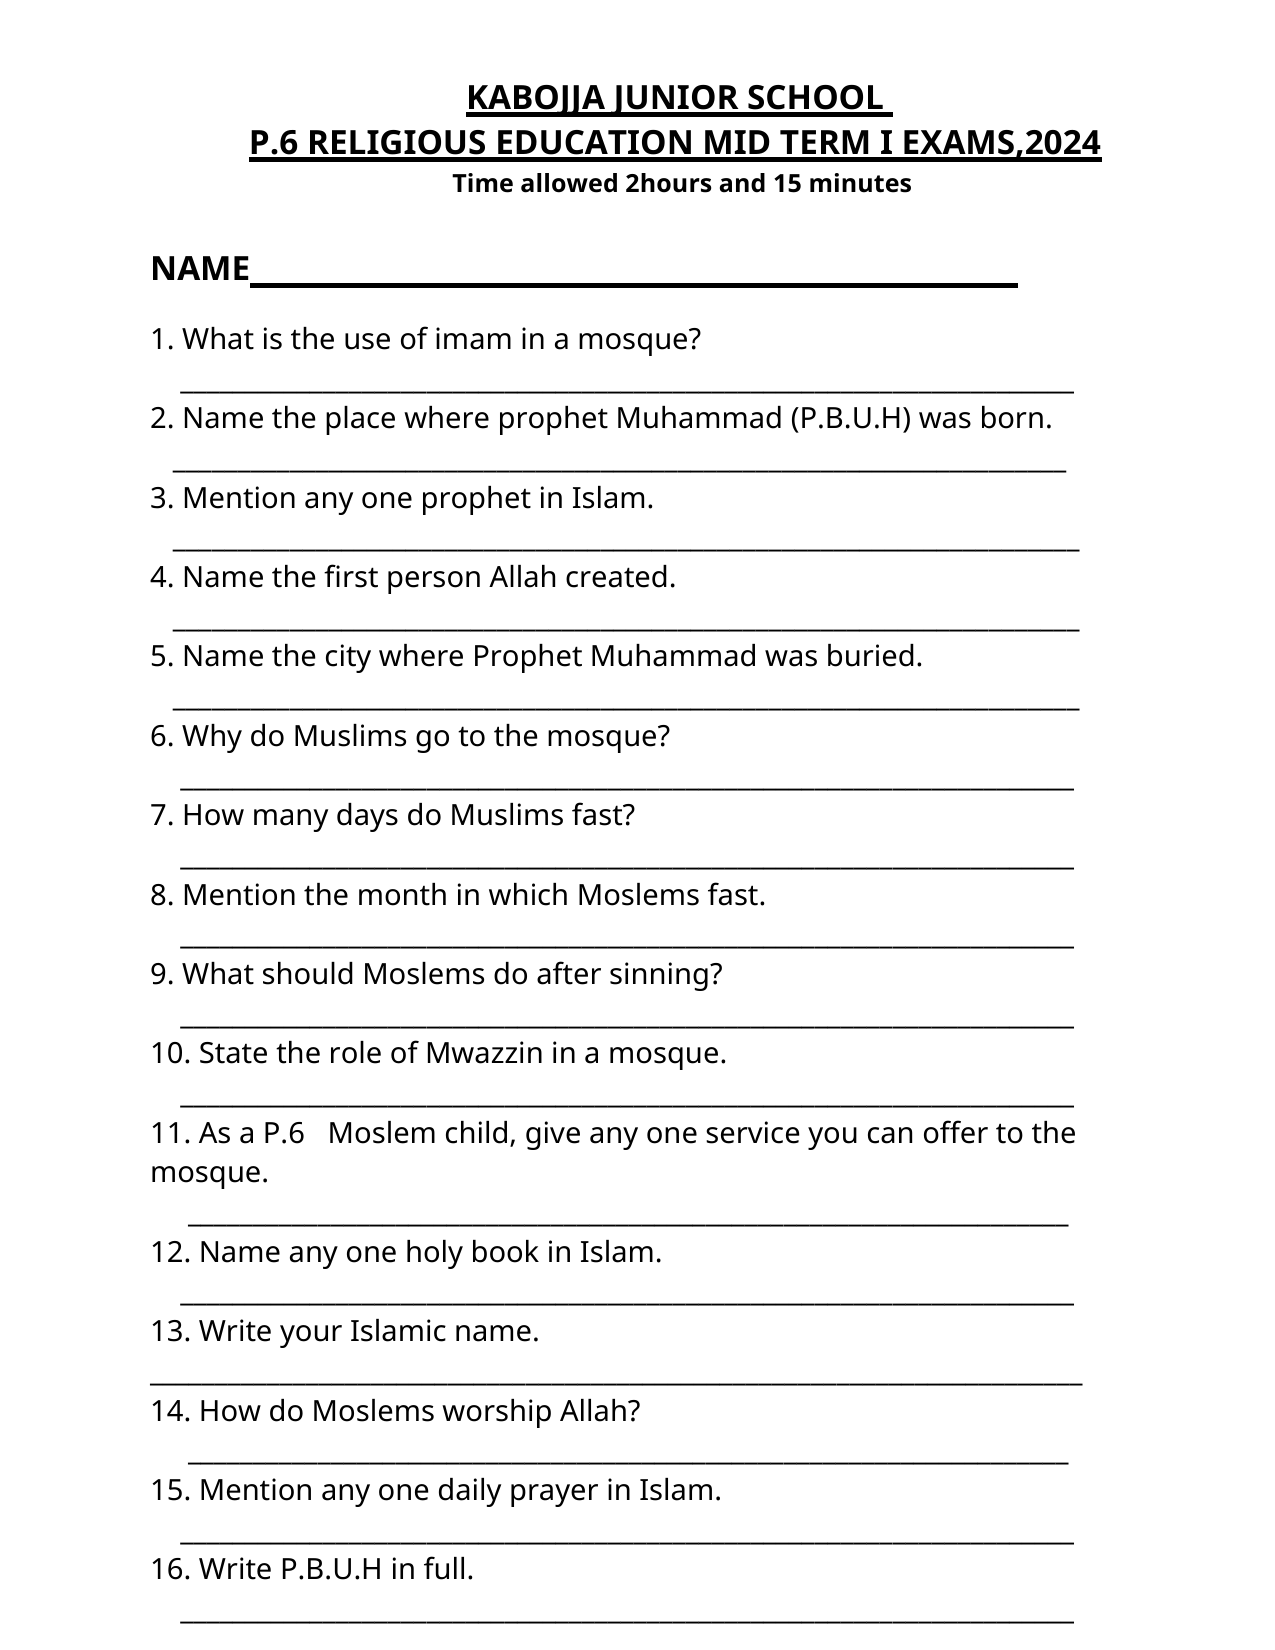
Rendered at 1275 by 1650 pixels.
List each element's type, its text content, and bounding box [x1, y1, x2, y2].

text ______________________________________________________________________ [150, 517, 1200, 556]
text ________________________________________________________________________ [150, 1350, 1200, 1390]
text 1. What is the use of imam in a mosque? [150, 318, 1200, 358]
text 9. What should Moslems do after sinning? [150, 953, 1200, 993]
text 11. As a P.6 Moslem child, give any one service you can offer to the mosque. [150, 1112, 1200, 1191]
text _____________________________________________________________________ [150, 358, 1200, 398]
text _____________________________________________________________________ [150, 1072, 1200, 1112]
text 4. Name the first person Allah created. [150, 556, 1200, 596]
text 2. Name the place where prophet Muhammad (P.B.U.H) was born. [150, 398, 1200, 437]
text _____________________________________________________________________ [150, 834, 1200, 874]
text 15. Mention any one daily prayer in Islam. [150, 1469, 1200, 1509]
text ______________________________________________________________________ [150, 596, 1200, 636]
text 16. Write P.B.U.H in full. [150, 1548, 1200, 1588]
text 5. Name the city where Prophet Muhammad was buried. [150, 636, 1200, 675]
text ____________________________________________________________________ [150, 1191, 1200, 1231]
text _____________________________________________________________________ [150, 993, 1200, 1033]
text P.6 RELIGIOUS EDUCATION MID TERM I EXAMS,2024 [150, 119, 1200, 164]
text 3. Mention any one prophet in Islam. [150, 477, 1200, 517]
text 10. State the role of Mwazzin in a mosque. [150, 1033, 1200, 1072]
text _____________________________________________________________________ [150, 1509, 1200, 1548]
text ______________________________________________________________________ [150, 675, 1200, 715]
text _____________________________________________________________________ [150, 1271, 1200, 1310]
text _____________________________________________________________________ [150, 913, 1200, 953]
text 8. Mention the month in which Moslems fast. [150, 874, 1200, 913]
text Time allowed 2hours and 15 minutes [169, 164, 1196, 200]
text _____________________________________________________________________ [150, 1588, 1200, 1628]
text 7. How many days do Muslims fast? [150, 794, 1200, 834]
text _____________________________________________________________________ [150, 437, 1200, 477]
text NAME________________________________________________________ [150, 245, 1200, 291]
text 14. How do Moslems worship Allah? [150, 1390, 1200, 1429]
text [150, 1429, 1200, 1469]
text KABOJJA JUNIOR SCHOOL [150, 73, 1200, 119]
text 13. Write your Islamic name. [150, 1310, 1200, 1350]
text 12. Name any one holy book in Islam. [150, 1231, 1200, 1271]
text _____________________________________________________________________ [150, 755, 1200, 794]
text 6. Why do Muslims go to the mosque? [150, 715, 1200, 755]
